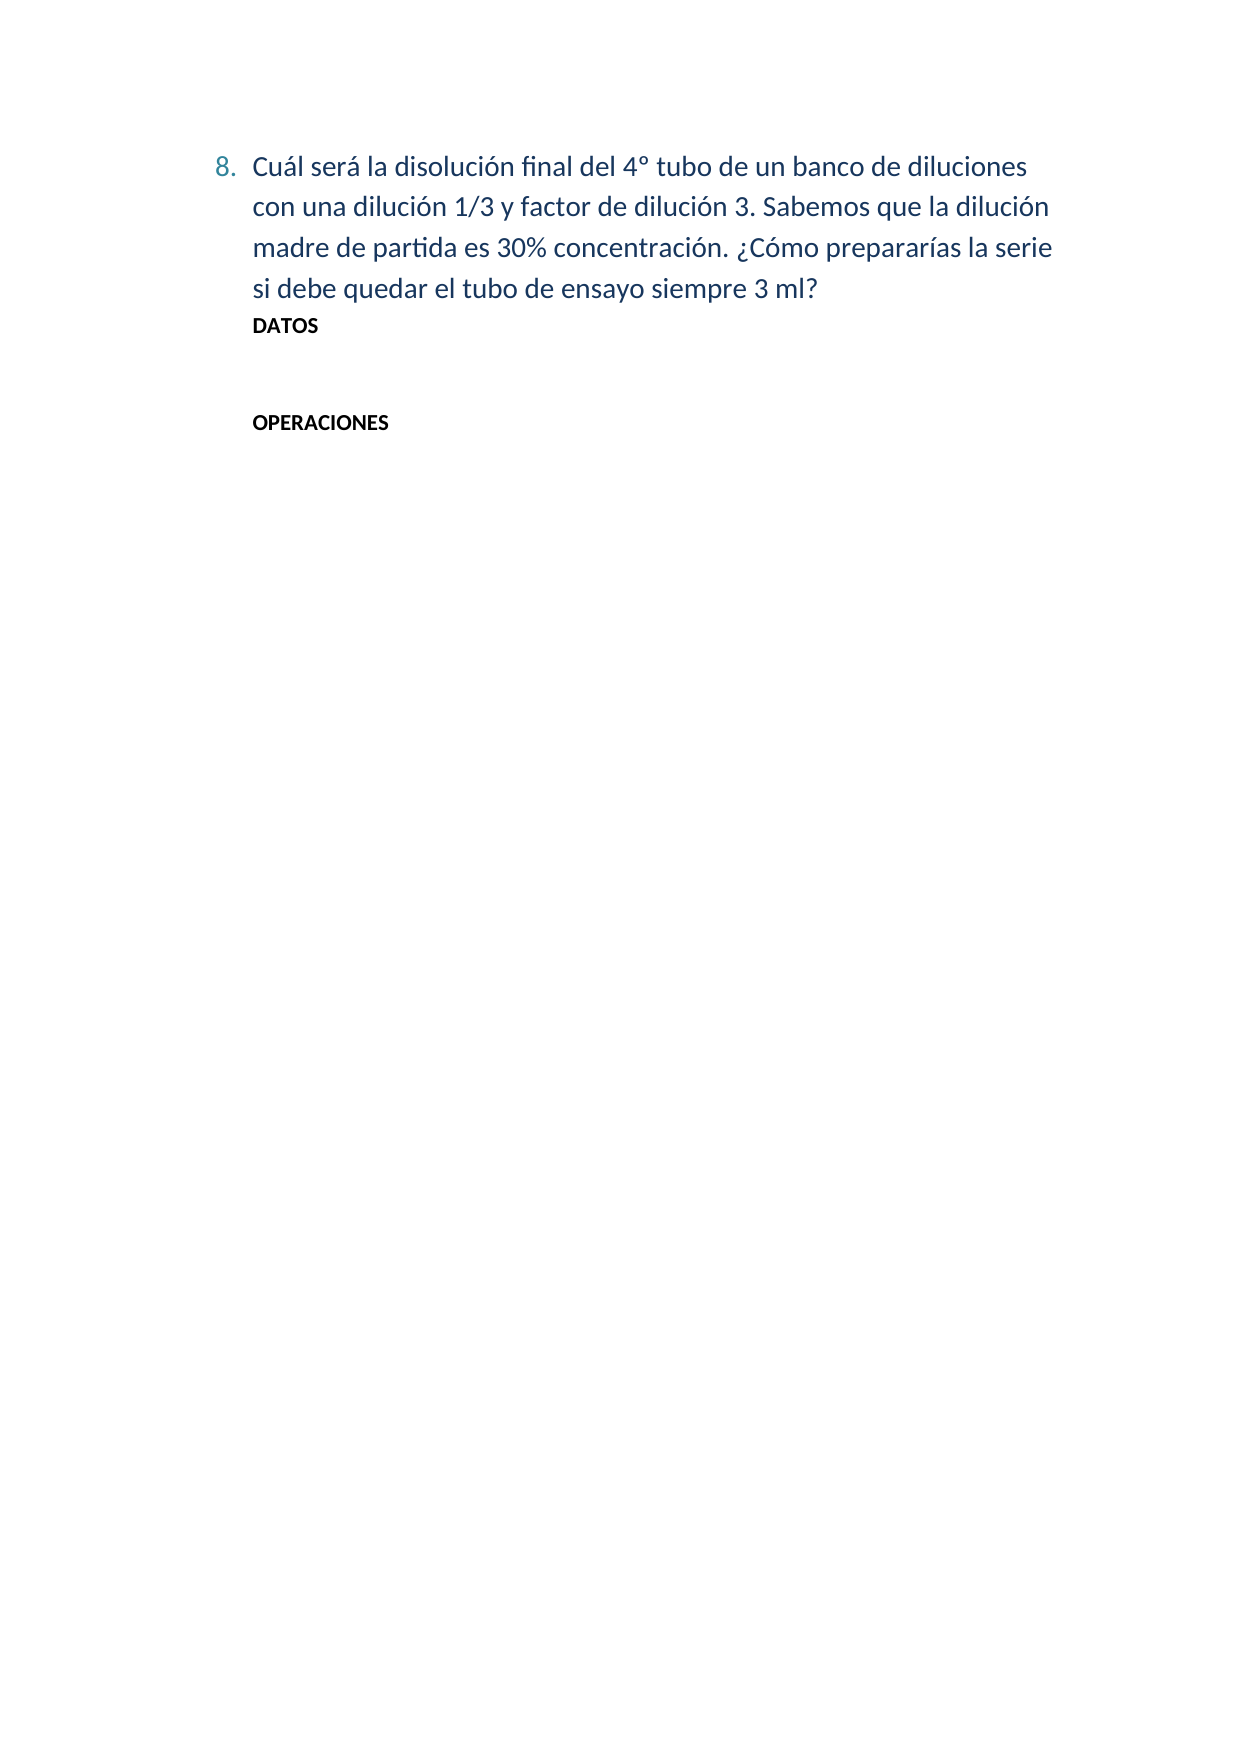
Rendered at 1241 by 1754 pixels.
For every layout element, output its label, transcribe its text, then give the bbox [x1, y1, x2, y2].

list DATOS [252, 311, 1063, 339]
list Cuál será la disolución final del 4º tubo de un banco de diluciones con una dilución 1/3 y factor de dilución 3. Sabemos que la dilución madre de partida es 30% concentración. ¿Cómo prepararías la serie si debe quedar el tubo de ensayo siempre 3 ml? [215, 148, 1063, 306]
list OPERACIONES [252, 408, 1063, 436]
